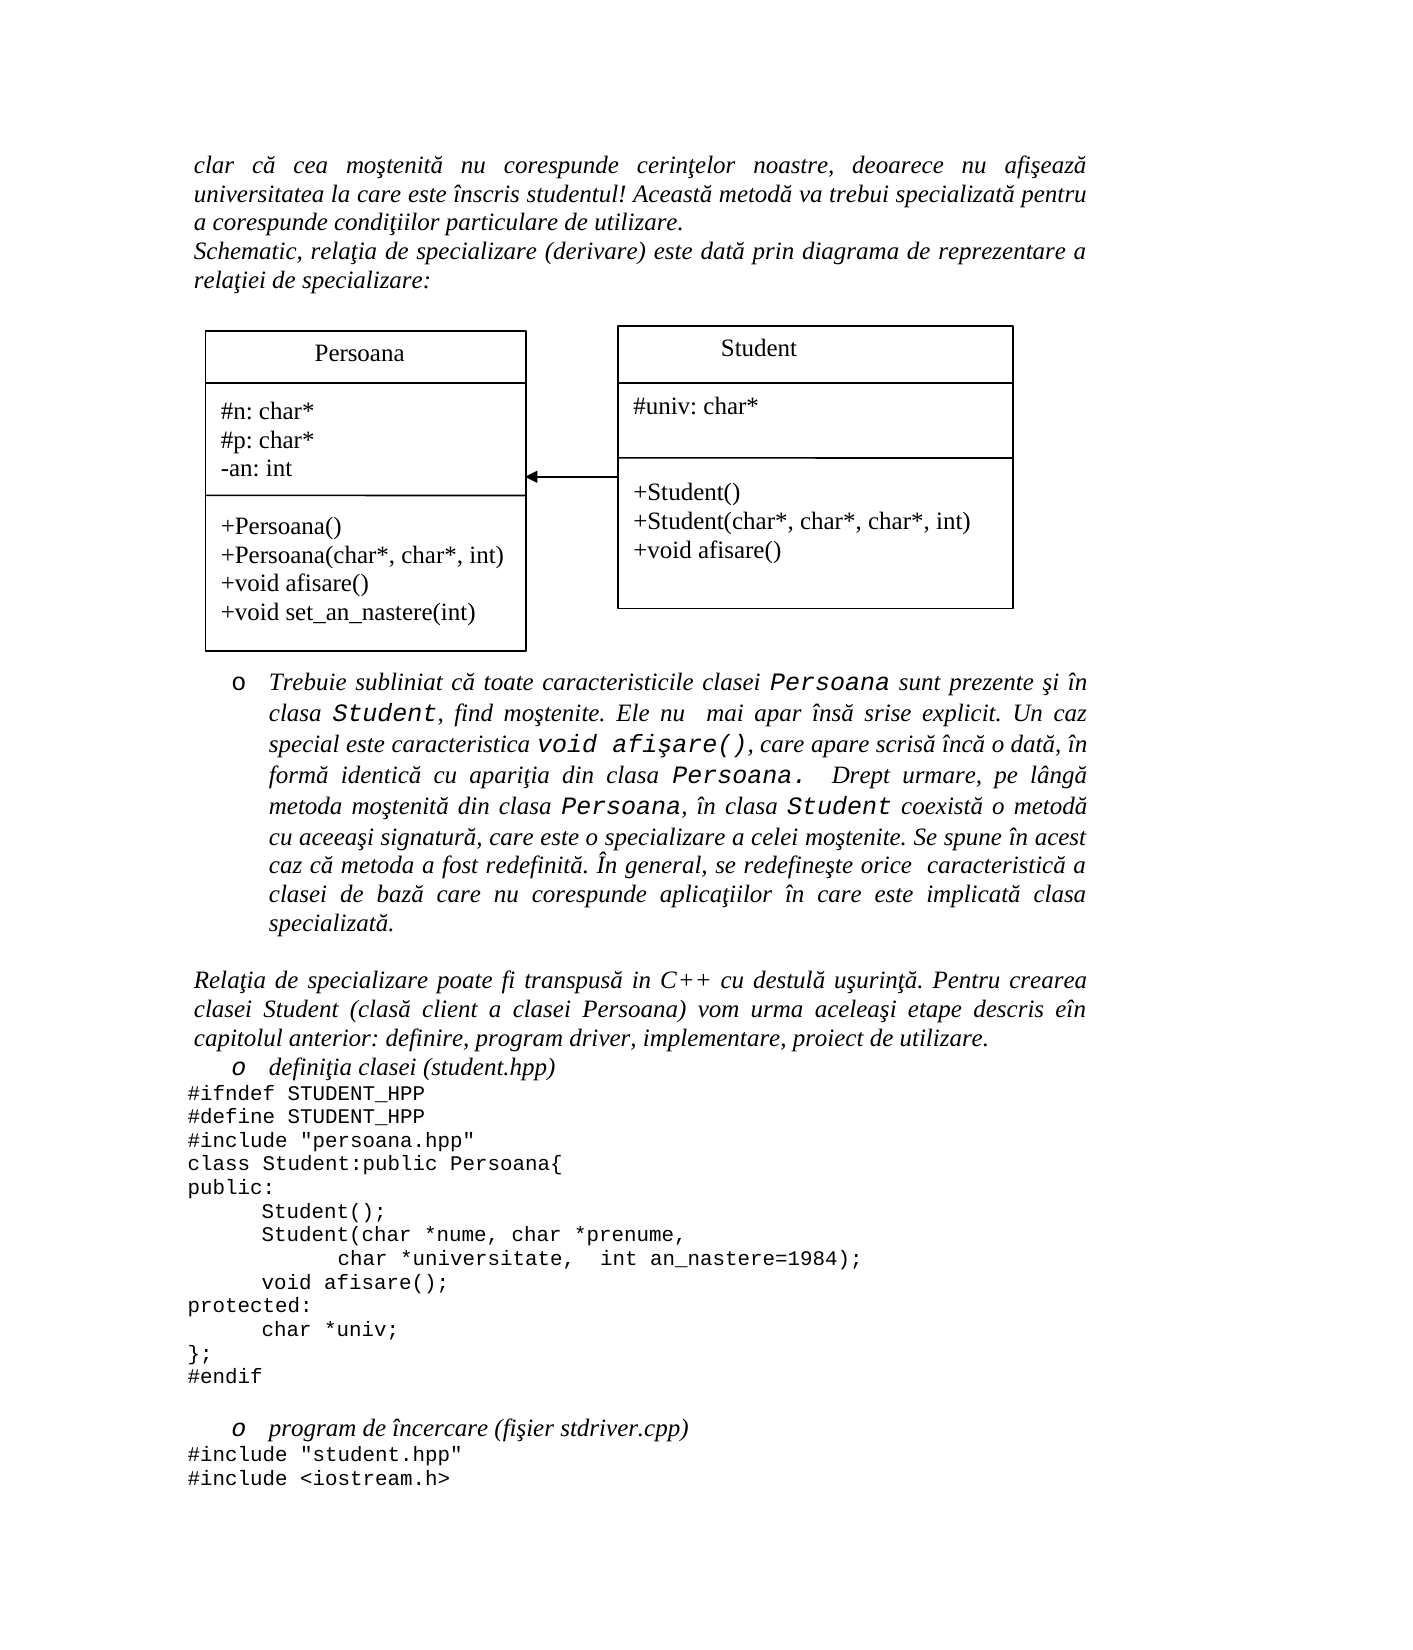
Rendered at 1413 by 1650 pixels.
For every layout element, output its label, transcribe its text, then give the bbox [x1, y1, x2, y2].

list definiţia clasei (student.hpp) [231, 1052, 1087, 1082]
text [194, 150, 1087, 236]
text void afisare(); [187, 1272, 1087, 1295]
text char *universitate, int an_nastere=1984); [262, 1248, 1087, 1272]
text #include "persoana.hpp" [187, 1130, 1087, 1153]
text #include "student.hpp" [187, 1444, 1087, 1468]
text #endif [187, 1366, 1087, 1390]
text Student(); [187, 1201, 1087, 1224]
text Schematic, relaţia de specializare (derivare) este dată prin diagrama de reprezentare a relaţiei de specializare: [194, 236, 1087, 294]
text Relaţia de specializare poate fi transpusă in C++ cu destulă uşurinţă. Pentru crearea clasei Student (clasă client a clasei Persoana) vom urma aceleaşi etape descris eîn capitolul anterior: definire, program driver, implementare, proiect de utilizare. [194, 965, 1087, 1052]
text Student(char *nume, char *prenume, [187, 1224, 1087, 1248]
text class Student:public Persoana{ [187, 1153, 1087, 1177]
text public: [187, 1177, 1087, 1201]
text }; [187, 1343, 1087, 1366]
text #define STUDENT_HPP [187, 1106, 1087, 1130]
text char *univ; [187, 1319, 1087, 1343]
text #include <iostream.h> [187, 1468, 1087, 1492]
text protected: [187, 1295, 1087, 1319]
text #ifndef STUDENT_HPP [187, 1082, 1087, 1106]
list program de încercare (fişier stdriver.cpp) [231, 1413, 1087, 1444]
list Trebuie subliniat că toate caracteristicile clasei Persoana sunt prezente şi în clasa Student, find moştenite. Ele nu mai apar însă srise explicit. Un caz special este caracteristica void afişare(), care apare scrisă încă o dată, în formă identică cu apariţia din clasa Persoana. Drept urmare, pe lângă metoda moştenită din clasa Persoana, în clasa Student coexistă o metodă cu aceeaşi signatură, care este o specializare a celei moştenite. Se spune în acest caz că metoda a fost redefinită. În general, se redefineşte orice caracteristică a clasei de bază care nu corespunde aplicaţiilor în care este implicată clasa specializată. [231, 667, 1087, 937]
